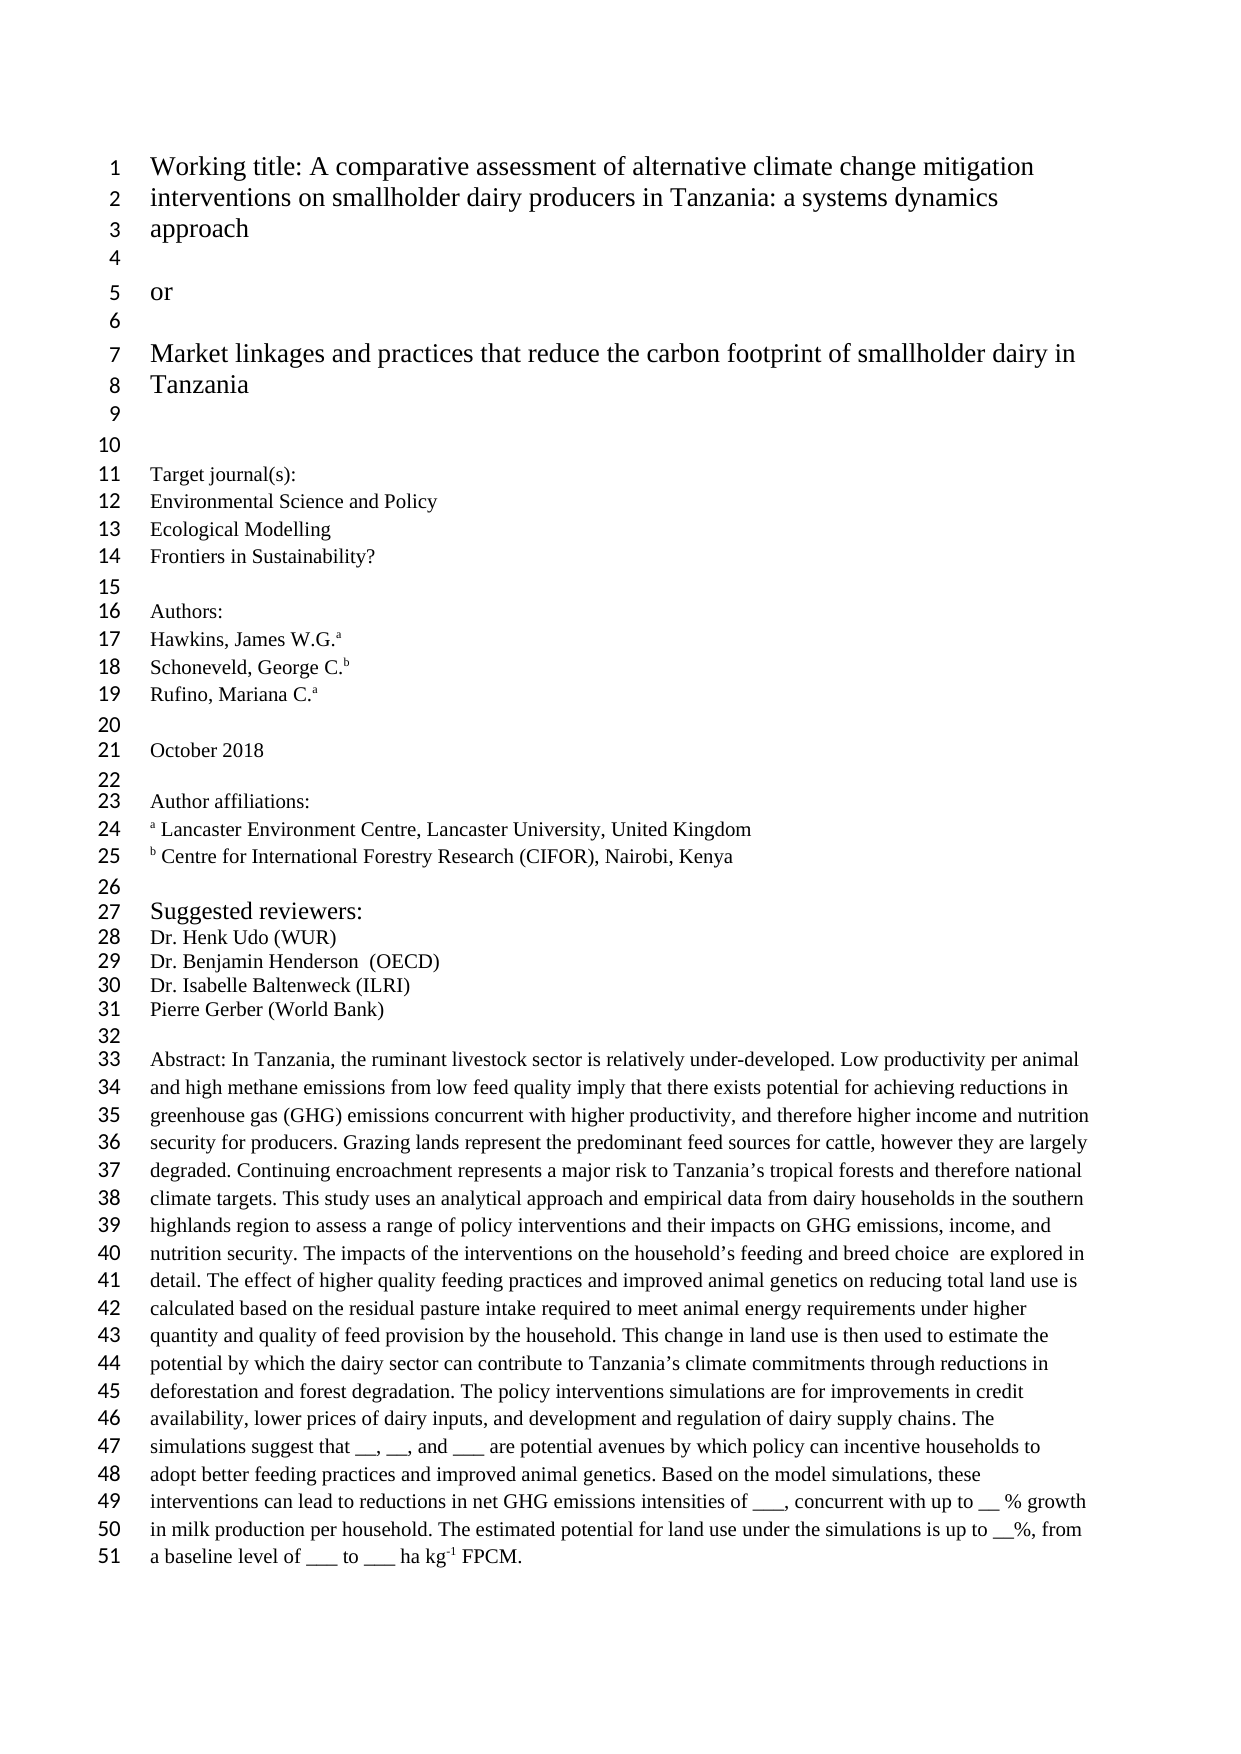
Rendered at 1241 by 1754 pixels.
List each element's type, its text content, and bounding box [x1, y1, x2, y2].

text Abstract: In Tanzania, the ruminant livestock sector is relatively under-developed. Low productivity per animal and high methane emissions from low feed quality imply that there exists potential for achieving reductions in greenhouse gas (GHG) emissions concurrent with higher productivity, and therefore higher income and nutrition security for producers. Grazing lands represent the predominant feed sources for cattle, however they are largely degraded. Continuing encroachment represents a major risk to Tanzania’s tropical forests and therefore national climate targets. This study uses an analytical approach and empirical data from dairy households in the southern highlands region to assess a range of policy interventions and their impacts on GHG emissions, income, and nutrition security. The impacts of the interventions on the household’s feeding and breed choice are explored in detail. The effect of higher quality feeding practices and improved animal genetics on reducing total land use is calculated based on the residual pasture intake required to meet animal energy requirements under higher quantity and quality of feed provision by the household. This change in land use is then used to estimate the potential by which the dairy sector can contribute to Tanzania’s climate commitments through reductions in deforestation and forest degradation. The policy interventions simulations are for improvements in credit availability, lower prices of dairy inputs, and development and regulation of dairy supply chains. The simulations suggest that __, __, and ___ are potential avenues by which policy can incentive households to adopt better feeding practices and improved animal genetics. Based on the model simulations, these interventions can lead to reductions in net GHG emissions intensities of ___, concurrent with up to __ % growth in milk production per household. The estimated potential for land use under the simulations is up to __%, from a baseline level of ___ to ___ ha kg-1 FPCM. [150, 1047, 1090, 1568]
text Pierre Gerber (World Bank) [150, 997, 1090, 1021]
text Dr. Isabelle Baltenweck (ILRI) [150, 973, 1090, 997]
text Hawkins, James W.G.a [150, 627, 1090, 651]
text Dr. Benjamin Henderson (OECD) [150, 949, 1090, 973]
text Ecological Modelling [150, 517, 1090, 541]
text Target journal(s): [150, 461, 1090, 486]
text Rufino, Mariana C.a [150, 682, 1090, 706]
text Authors: [150, 599, 1090, 623]
text October 2018 [150, 737, 1090, 762]
text Author affiliations: [150, 789, 1090, 813]
text b Centre for International Forestry Research (CIFOR), Nairobi, Kenya [150, 844, 1090, 868]
text Market linkages and practices that reduce the carbon footprint of smallholder dairy in Tanzania [150, 337, 1090, 399]
text Suggested reviewers: [150, 896, 1090, 925]
text Dr. Henk Udo (WUR) [150, 925, 1090, 949]
text Schoneveld, George C.b [150, 655, 1090, 679]
text Working title: A comparative assessment of alternative climate change mitigation interventions on smallholder dairy producers in Tanzania: a systems dynamics approach [150, 150, 1090, 243]
text Frontiers in Sustainability? [150, 544, 1090, 568]
text Environmental Science and Policy [150, 489, 1090, 513]
text or [150, 274, 1090, 306]
text a Lancaster Environment Centre, Lancaster University, United Kingdom [150, 817, 1090, 841]
